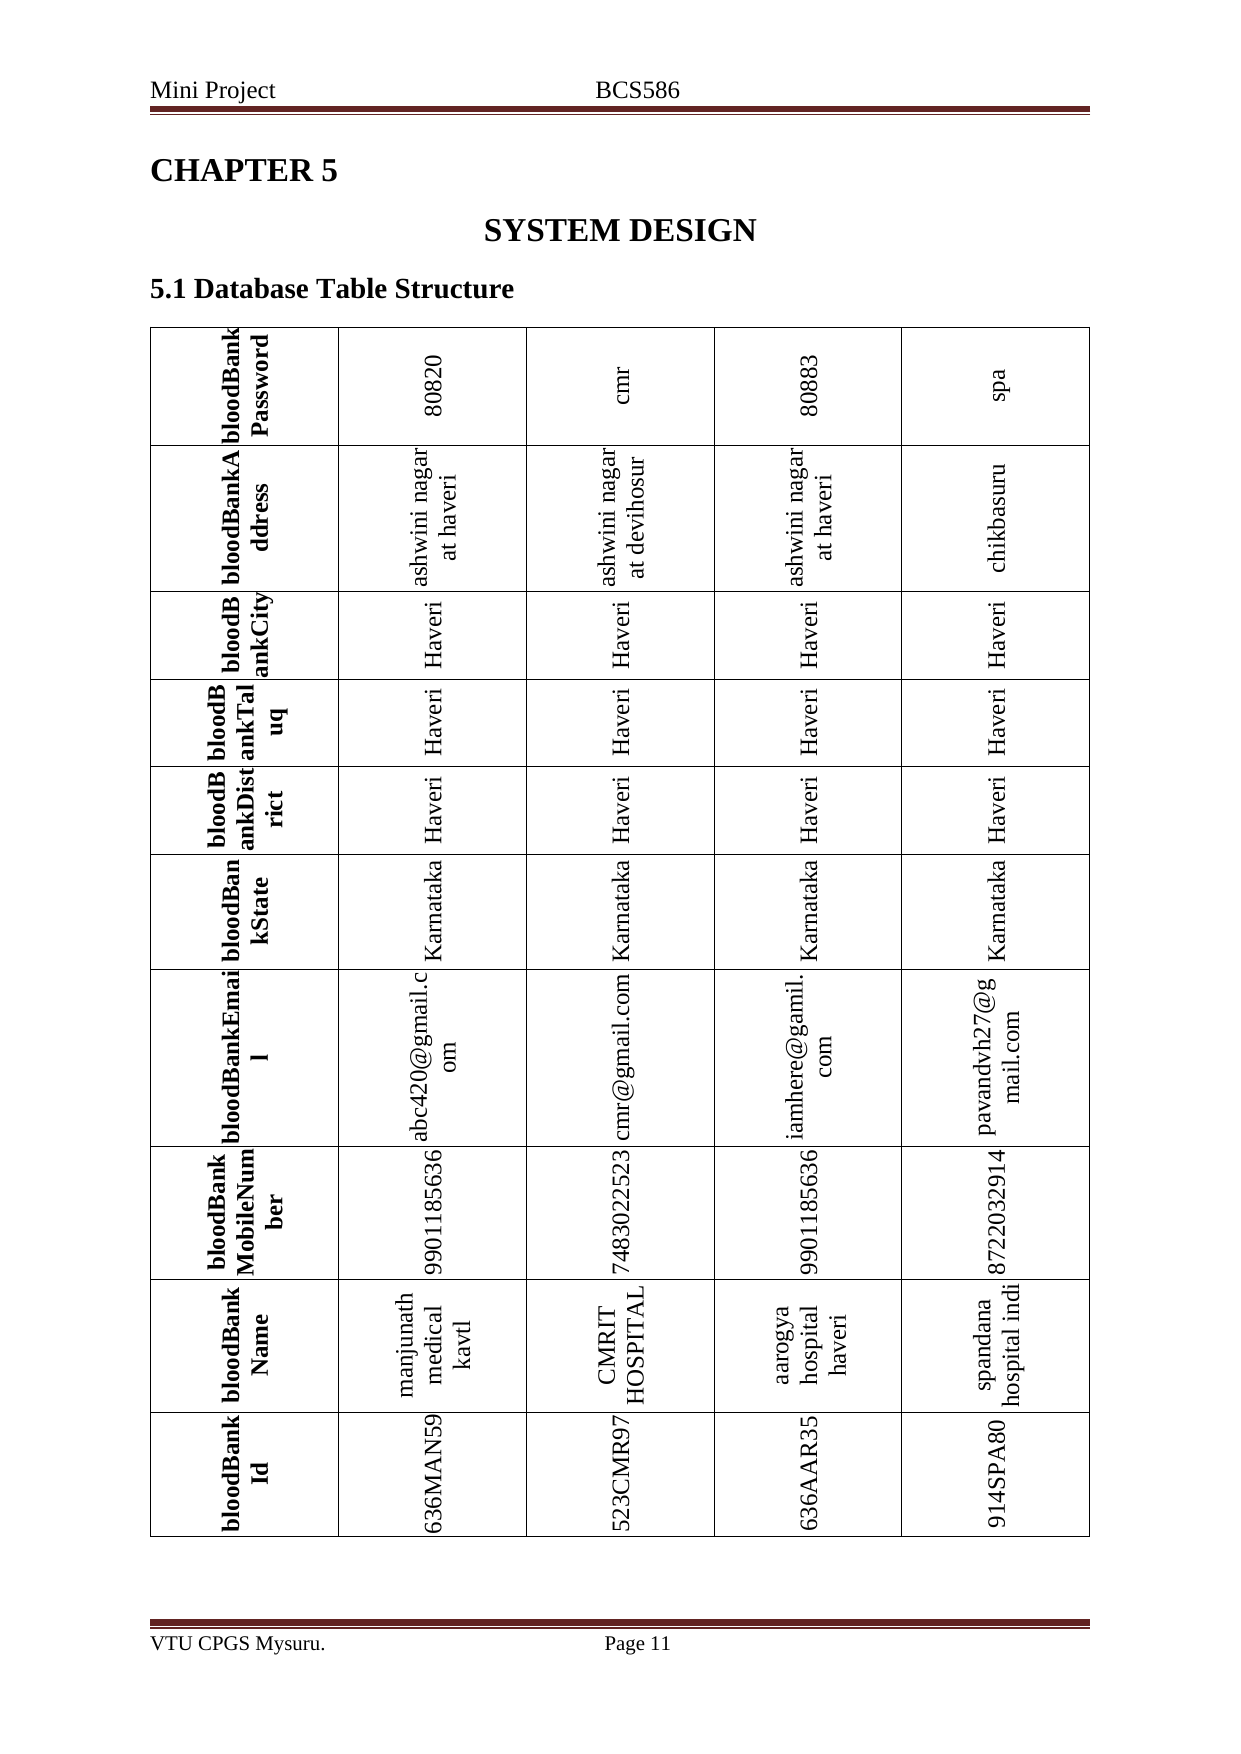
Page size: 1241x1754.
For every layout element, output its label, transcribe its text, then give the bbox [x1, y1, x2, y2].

table_cell spandana hospital indi [902, 1280, 1089, 1412]
table_cell ashwini nagar at haveri [715, 446, 901, 591]
table_cell bloodBankTaluq [151, 680, 338, 766]
table_cell 914SPA80 [902, 1413, 1089, 1536]
table_cell Haveri [715, 680, 901, 766]
table_cell 9901185636 [715, 1147, 901, 1278]
table_cell bloodBankEmail [151, 970, 338, 1146]
table_header bloodBankPassword [151, 328, 338, 445]
table_cell CMRIT HOSPITAL [527, 1280, 714, 1412]
text CHAPTER 5 [150, 150, 1090, 188]
table_cell Haveri [715, 592, 901, 679]
table_cell bloodBankMobileNumber [151, 1147, 338, 1278]
table_cell Karnataka [339, 855, 526, 968]
table_header 80883 [715, 328, 901, 445]
table_cell Haveri [715, 767, 901, 853]
table_cell Haveri [527, 592, 714, 679]
table_cell 8722032914 [902, 1147, 1089, 1278]
table_cell bloodBankDistrict [151, 767, 338, 853]
table_cell cmr@gmail.com [527, 970, 714, 1146]
table_header spa [902, 328, 1089, 445]
table_cell 7483022523 [527, 1147, 714, 1278]
table_cell ashwini nagar at haveri [339, 446, 526, 591]
table_cell Haveri [339, 680, 526, 766]
table_cell Haveri [902, 767, 1089, 853]
table_cell aarogya hospital haveri [715, 1280, 901, 1412]
table_cell chikbasuru [902, 446, 1089, 591]
table_cell Haveri [902, 592, 1089, 679]
text 5.1 Database Table Structure [150, 271, 1090, 305]
table_cell Haveri [902, 680, 1089, 766]
table_cell Haveri [339, 767, 526, 853]
table_cell bloodBankCity [151, 592, 338, 679]
table_cell bloodBankState [151, 855, 338, 968]
text SYSTEM DESIGN [150, 211, 1090, 249]
table_cell ashwini nagar at devihosur [527, 446, 714, 591]
table_cell 636AAR35 [715, 1413, 901, 1536]
table_cell pavandvh27@gmail.com [902, 970, 1089, 1146]
table_cell abc420@gmail.com [339, 970, 526, 1146]
table_cell iamhere@gamil.com [715, 970, 901, 1146]
table_cell Karnataka [527, 855, 714, 968]
table_cell Karnataka [715, 855, 901, 968]
table_cell bloodBankId [151, 1413, 338, 1536]
table_header cmr [527, 328, 714, 445]
table_cell 9901185636 [339, 1147, 526, 1278]
table_cell Karnataka [902, 855, 1089, 968]
table_cell 523CMR97 [527, 1413, 714, 1536]
table_cell Haveri [339, 592, 526, 679]
table_cell manjunath medical kavtl [339, 1280, 526, 1412]
table_cell Haveri [527, 680, 714, 766]
table_cell bloodBankAddress [151, 446, 338, 591]
table_cell Haveri [527, 767, 714, 853]
table_cell 636MAN59 [339, 1413, 526, 1536]
table_header 80820 [339, 328, 526, 445]
table_cell bloodBankName [151, 1280, 338, 1412]
